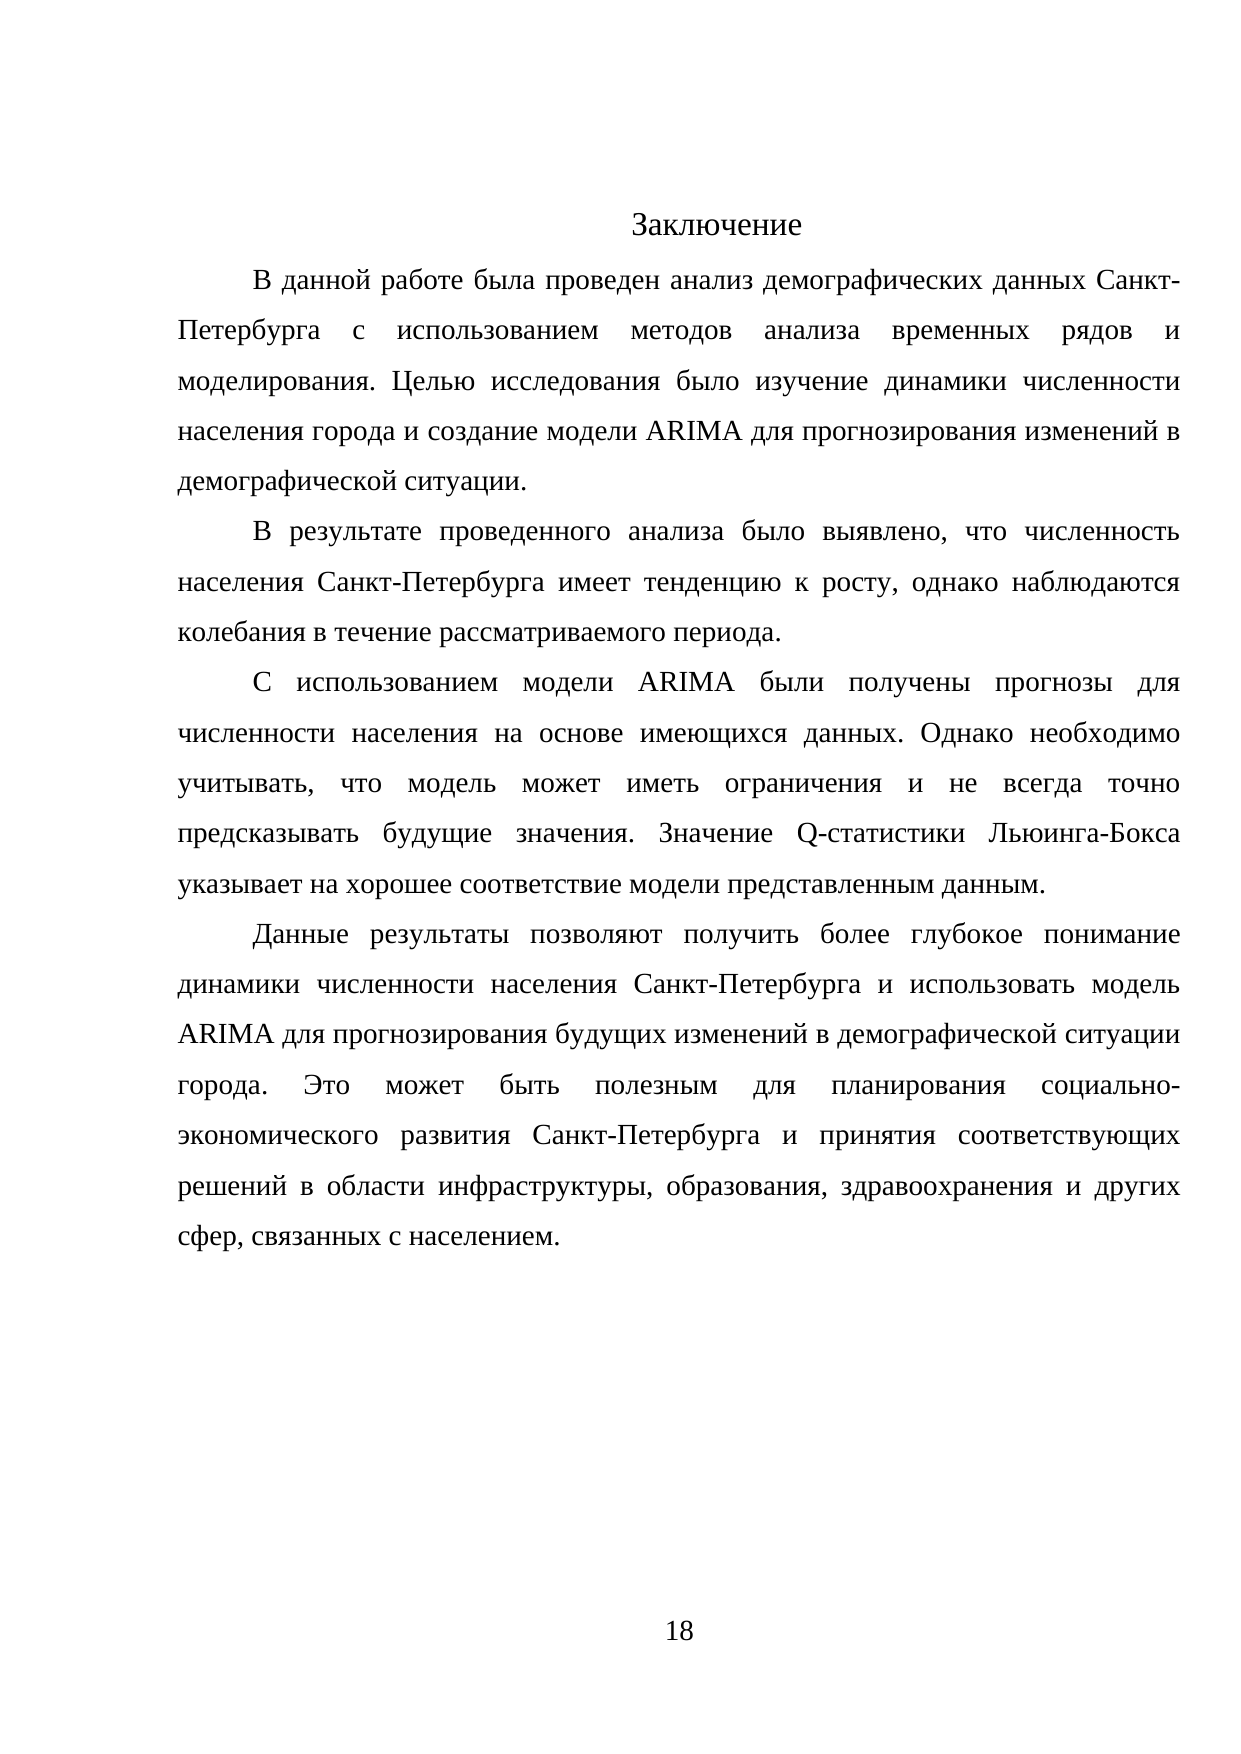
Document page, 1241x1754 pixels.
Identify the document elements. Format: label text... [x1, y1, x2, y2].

subtitle Заключение [177, 204, 1181, 243]
text Данные результаты позволяют получить более глубокое понимание динамики численности населения Санкт-Петербурга и использовать модель ARIMA для прогнозирования будущих изменений в демографической ситуации города. Это может быть полезным для планирования социально-экономического развития Санкт-Петербурга и принятия соответствующих решений в области инфраструктуры, образования, здравоохранения и других сфер, связанных с населением. [177, 916, 1181, 1251]
text В данной работе была проведен анализ демографических данных Санкт-Петербурга с использованием методов анализа временных рядов и моделирования. Целью исследования было изучение динамики численности населения города и создание модели ARIMA для прогнозирования изменений в демографической ситуации. [177, 262, 1181, 497]
text В результате проведенного анализа было выявлено, что численность населения Санкт-Петербурга имеет тенденцию к росту, однако наблюдаются колебания в течение рассматриваемого периода. [177, 513, 1181, 648]
text С использованием модели ARIMA были получены прогнозы для численности населения на основе имеющихся данных. Однако необходимо учитывать, что модель может иметь ограничения и не всегда точно предсказывать будущие значения. Значение Q-статистики Льюинга-Бокса указывает на хорошее соответствие модели представленным данным. [177, 664, 1181, 899]
